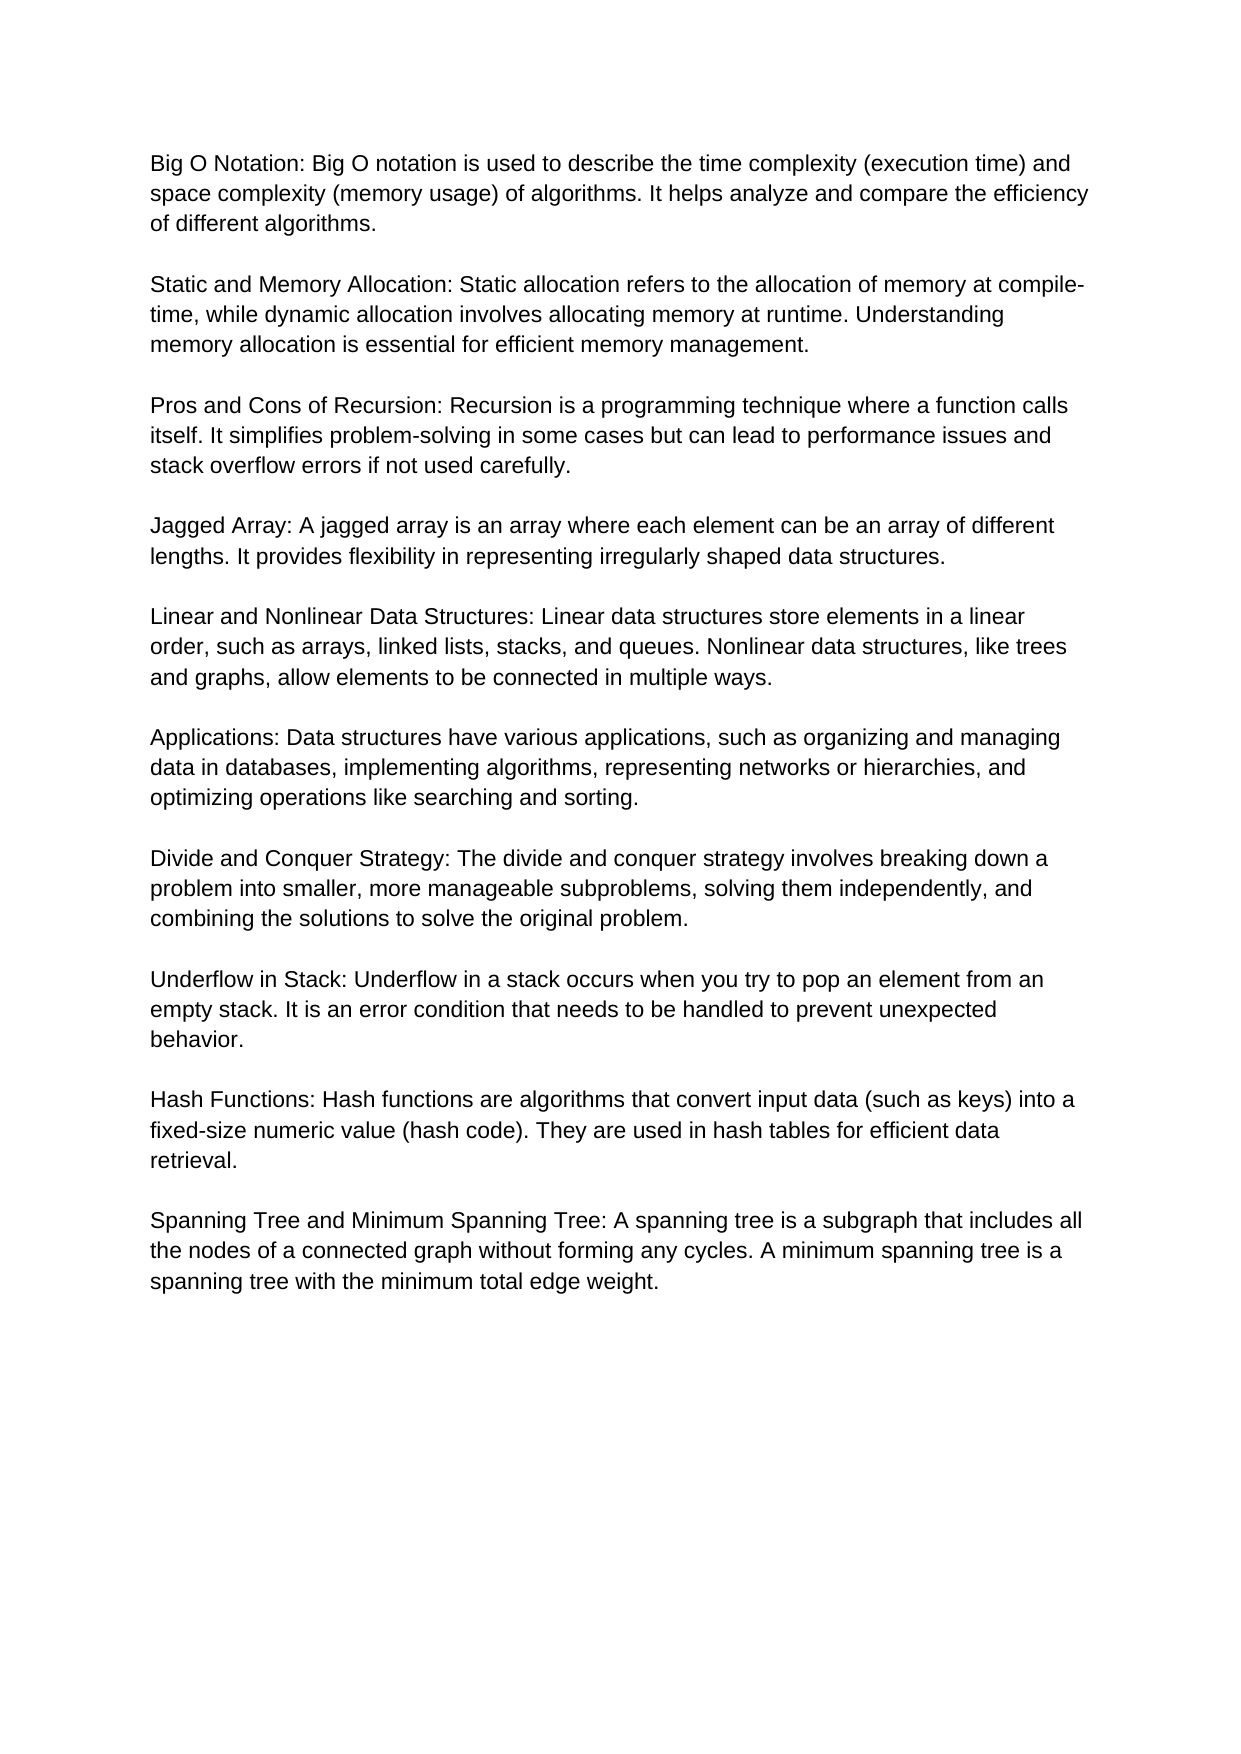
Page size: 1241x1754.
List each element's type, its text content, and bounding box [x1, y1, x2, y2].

text Pros and Cons of Recursion: Recursion is a programming technique where a function calls itself. It simplifies problem-solving in some cases but can lead to performance issues and stack overflow errors if not used carefully. [150, 392, 1090, 478]
text Underflow in Stack: Underflow in a stack occurs when you try to pop an element from an empty stack. It is an error condition that needs to be handled to prevent unexpected behavior. [150, 966, 1090, 1052]
text Static and Memory Allocation: Static allocation refers to the allocation of memory at compile-time, while dynamic allocation involves allocating memory at runtime. Understanding memory allocation is essential for efficient memory management. [150, 271, 1090, 358]
text Jagged Array: A jagged array is an array where each element can be an array of different lengths. It provides flexibility in representing irregularly shaped data structures. [150, 512, 1090, 569]
text Divide and Conquer Strategy: The divide and conquer strategy involves breaking down a problem into smaller, more manageable subproblems, solving them independently, and combining the solutions to solve the original problem. [150, 845, 1090, 932]
text Hash Functions: Hash functions are algorithms that convert input data (such as keys) into a fixed-size numeric value (hash code). They are used in hash tables for efficient data retrieval. [150, 1086, 1090, 1173]
text Big O Notation: Big O notation is used to describe the time complexity (execution time) and space complexity (memory usage) of algorithms. It helps analyze and compare the efficiency of different algorithms. [150, 150, 1090, 237]
text Linear and Nonlinear Data Structures: Linear data structures store elements in a linear order, such as arrays, linked lists, stacks, and queues. Nonlinear data structures, like trees and graphs, allow elements to be connected in multiple ways. [150, 603, 1090, 690]
text Spanning Tree and Minimum Spanning Tree: A spanning tree is a subgraph that includes all the nodes of a connected graph without forming any cycles. A minimum spanning tree is a spanning tree with the minimum total edge weight. [150, 1207, 1090, 1294]
text Applications: Data structures have various applications, such as organizing and managing data in databases, implementing algorithms, representing networks or hierarchies, and optimizing operations like searching and sorting. [150, 724, 1090, 811]
